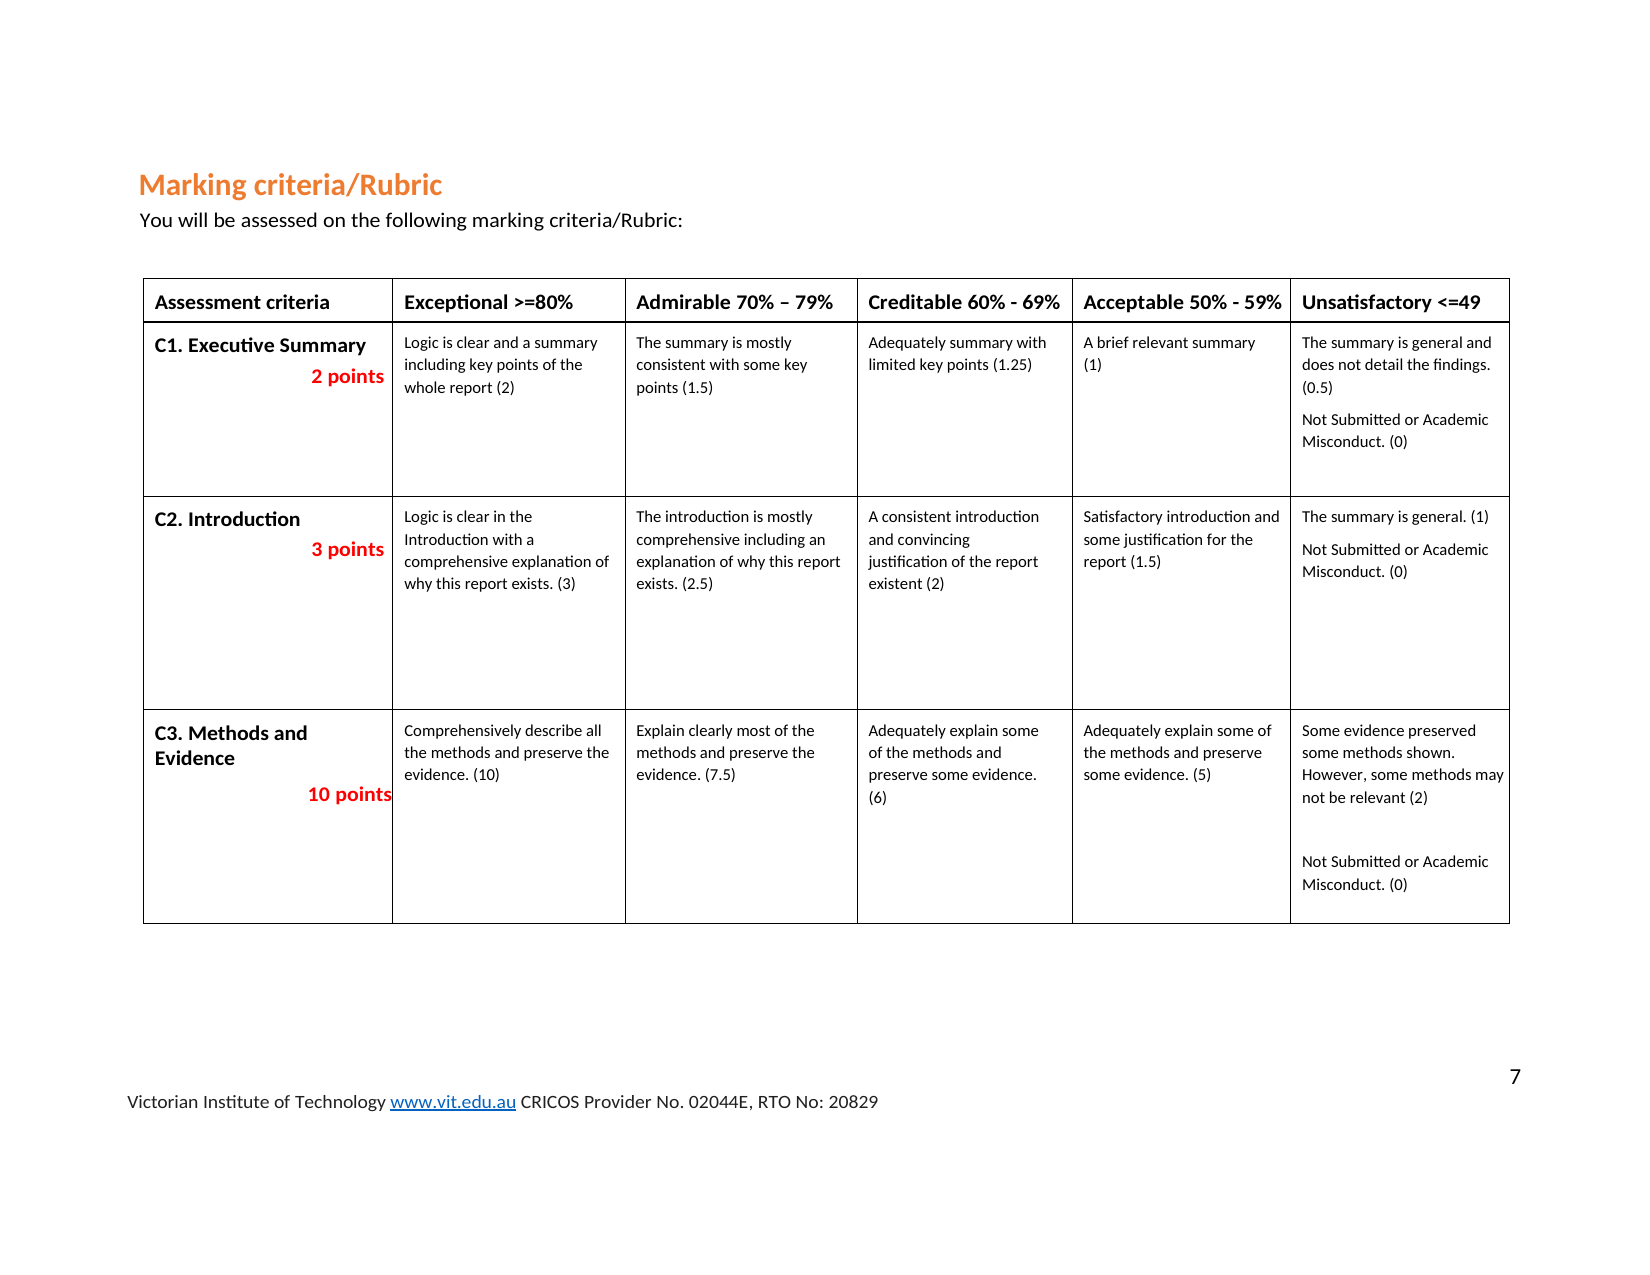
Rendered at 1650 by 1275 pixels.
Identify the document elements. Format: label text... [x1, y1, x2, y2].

table_header Admirable 70% – 79% [626, 279, 857, 321]
table_header Exceptional >=80% [393, 279, 625, 321]
table_cell Logic is clear and a summary including key points of the whole report (2) [393, 323, 625, 496]
table_cell The summary is mostly consistent with some key points (1.5) [626, 323, 857, 496]
table_cell The summary is general and does not detail the findings. (0.5) Not Submitted or Academic Misconduct. (0) [1291, 323, 1509, 496]
table_cell Explain clearly most of the methods and preserve the evidence. (7.5) [626, 710, 857, 922]
table_cell C1. Executive Summary 2 points [144, 323, 392, 496]
table_cell Adequately summary with limited key points (1.25) [858, 323, 1072, 496]
table_header Creditable 60% - 69% [858, 279, 1072, 321]
table_cell A brief relevant summary (1) [1073, 323, 1290, 496]
table_cell Comprehensively describe all the methods and preserve the evidence. (10) [393, 710, 625, 922]
table_cell A consistent introduction and convincing justification of the report existent (2) [858, 497, 1072, 709]
table_header Assessment criteria [144, 279, 392, 321]
table_cell Logic is clear in the Introduction with a comprehensive explanation of why this report exists. (3) [393, 497, 625, 709]
text You will be assessed on the following marking criteria/Rubric: [139, 207, 1521, 232]
table_cell The introduction is mostly comprehensive including an explanation of why this report exists. (2.5) [626, 497, 857, 709]
table_cell C2. Introduction 3 points [144, 497, 392, 709]
table_header Acceptable 50% - 59% [1073, 279, 1290, 321]
table_cell The summary is general. (1) Not Submitted or Academic Misconduct. (0) [1291, 497, 1509, 709]
table_header Unsatisfactory <=49 [1291, 279, 1509, 321]
table_cell Some evidence preserved some methods shown. However, some methods may not be relevant (2) Not Submitted or Academic Misconduct. (0) [1291, 710, 1509, 922]
table_cell Satisfactory introduction and some justification for the report (1.5) [1073, 497, 1290, 709]
table_cell C3. Methods and Evidence 10 points [144, 710, 392, 922]
table_cell Adequately explain some of the methods and preserve some evidence. (6) [858, 710, 1072, 922]
table_cell Adequately explain some of the methods and preserve some evidence. (5) [1073, 710, 1290, 922]
text Marking criteria/Rubric [138, 165, 1521, 203]
